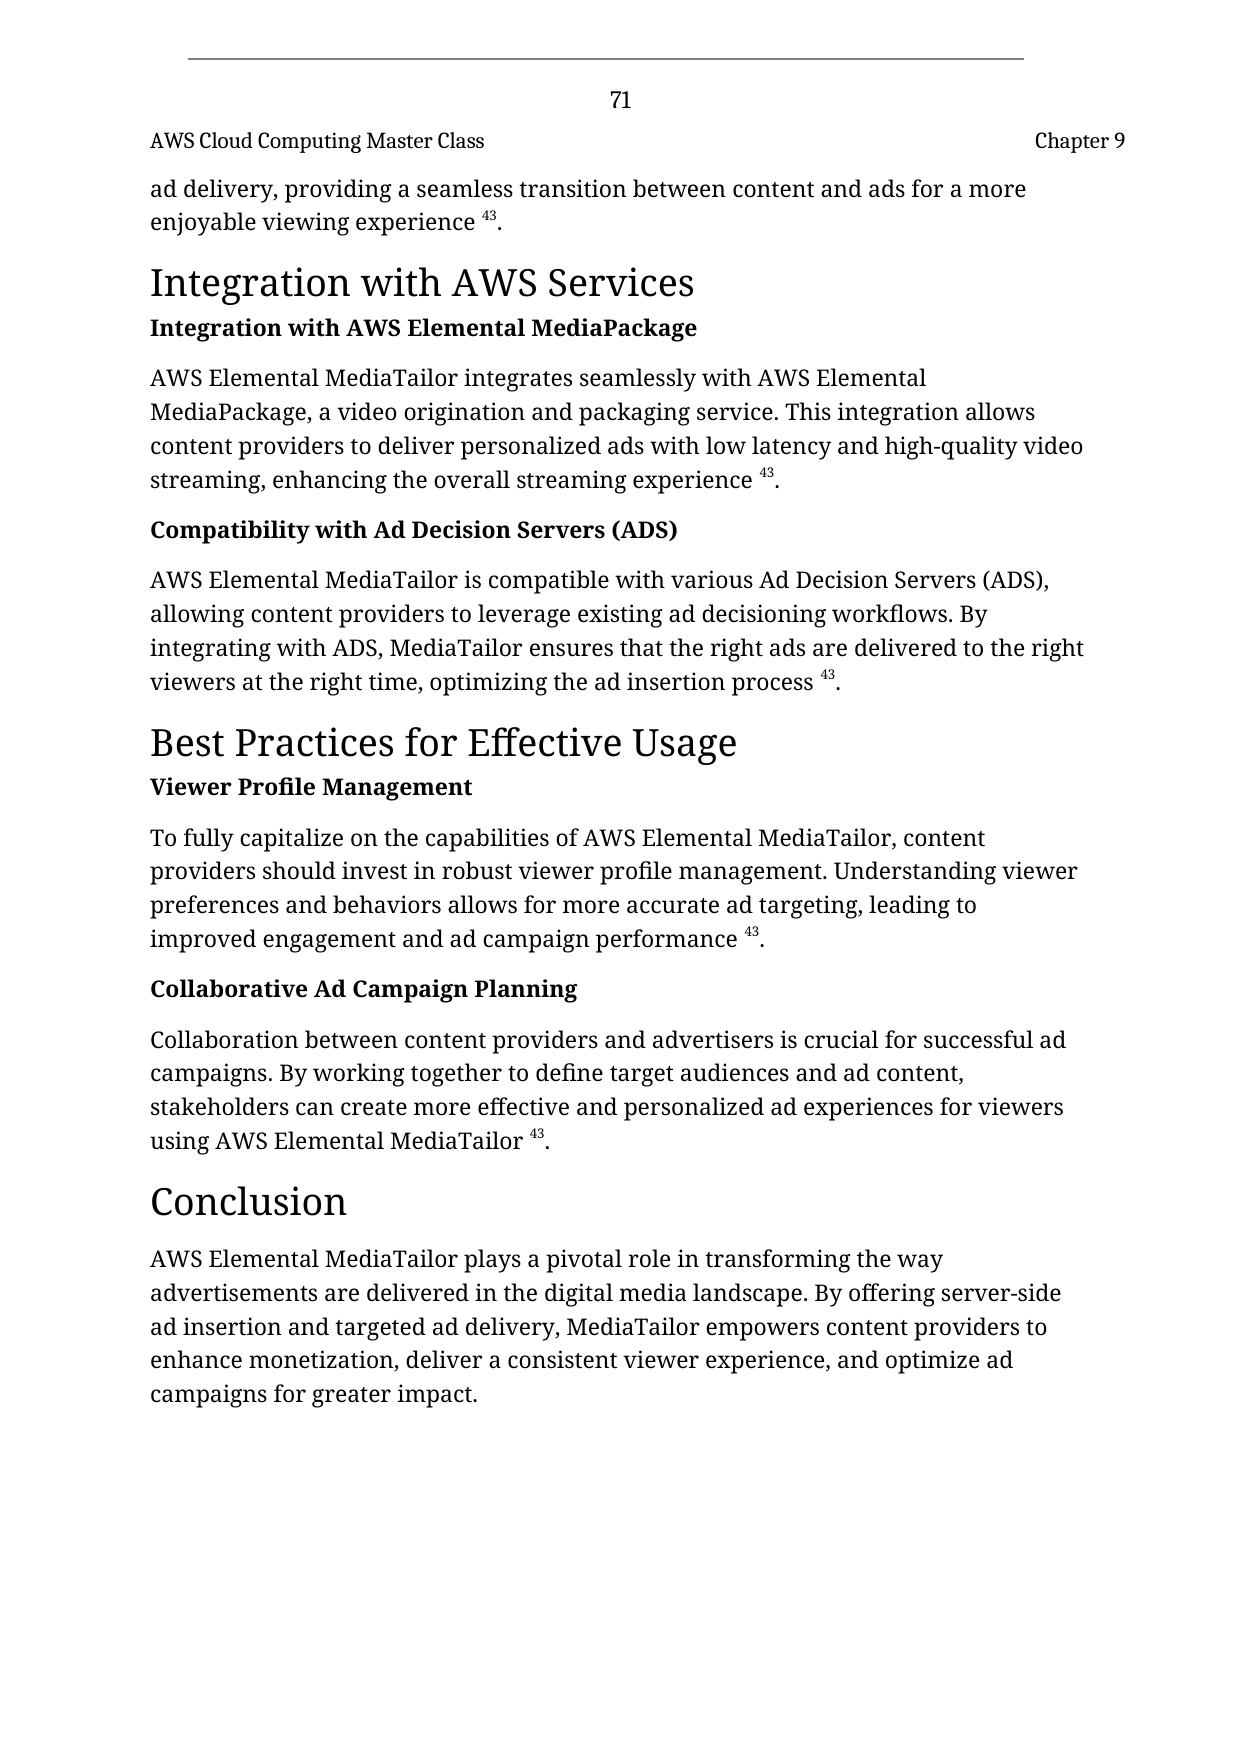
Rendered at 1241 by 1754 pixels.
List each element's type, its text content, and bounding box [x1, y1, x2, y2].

text Best Practices for Effective Usage [150, 716, 1090, 767]
text Collaboration between content providers and advertisers is crucial for successful ad campaigns. By working together to define target audiences and ad content, stakeholders can create more effective and personalized ad experiences for viewers using AWS Elemental MediaTailor 43. [150, 1024, 1090, 1156]
text To fully capitalize on the capabilities of AWS Elemental MediaTailor, content providers should invest in robust viewer profile management. Understanding viewer preferences and behaviors allows for more accurate ad targeting, leading to improved engagement and ad campaign performance 43. [150, 822, 1090, 954]
text Integration with AWS Services [150, 257, 1090, 308]
text Collaborative Ad Campaign Planning [150, 973, 1090, 1004]
text AWS Elemental MediaTailor plays a pivotal role in transforming the way advertisements are delivered in the digital media landscape. By offering server-side ad insertion and targeted ad delivery, MediaTailor empowers content providers to enhance monetization, deliver a consistent viewer experience, and optimize ad campaigns for greater impact. [150, 1243, 1090, 1409]
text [150, 173, 1090, 238]
text AWS Elemental MediaTailor is compatible with various Ad Decision Servers (ADS), allowing content providers to leverage existing ad decisioning workflows. By integrating with ADS, MediaTailor ensures that the right ads are delivered to the right viewers at the right time, optimizing the ad insertion process 43. [150, 564, 1090, 697]
text Compatibility with Ad Decision Servers (ADS) [150, 514, 1090, 545]
text Conclusion [150, 1175, 1090, 1226]
text Integration with AWS Elemental MediaPackage [150, 312, 1090, 343]
text Viewer Profile Management [150, 771, 1090, 802]
text AWS Elemental MediaTailor integrates seamlessly with AWS Elemental MediaPackage, a video origination and packaging service. This integration allows content providers to deliver personalized ads with low latency and high-quality video streaming, enhancing the overall streaming experience 43. [150, 362, 1090, 495]
